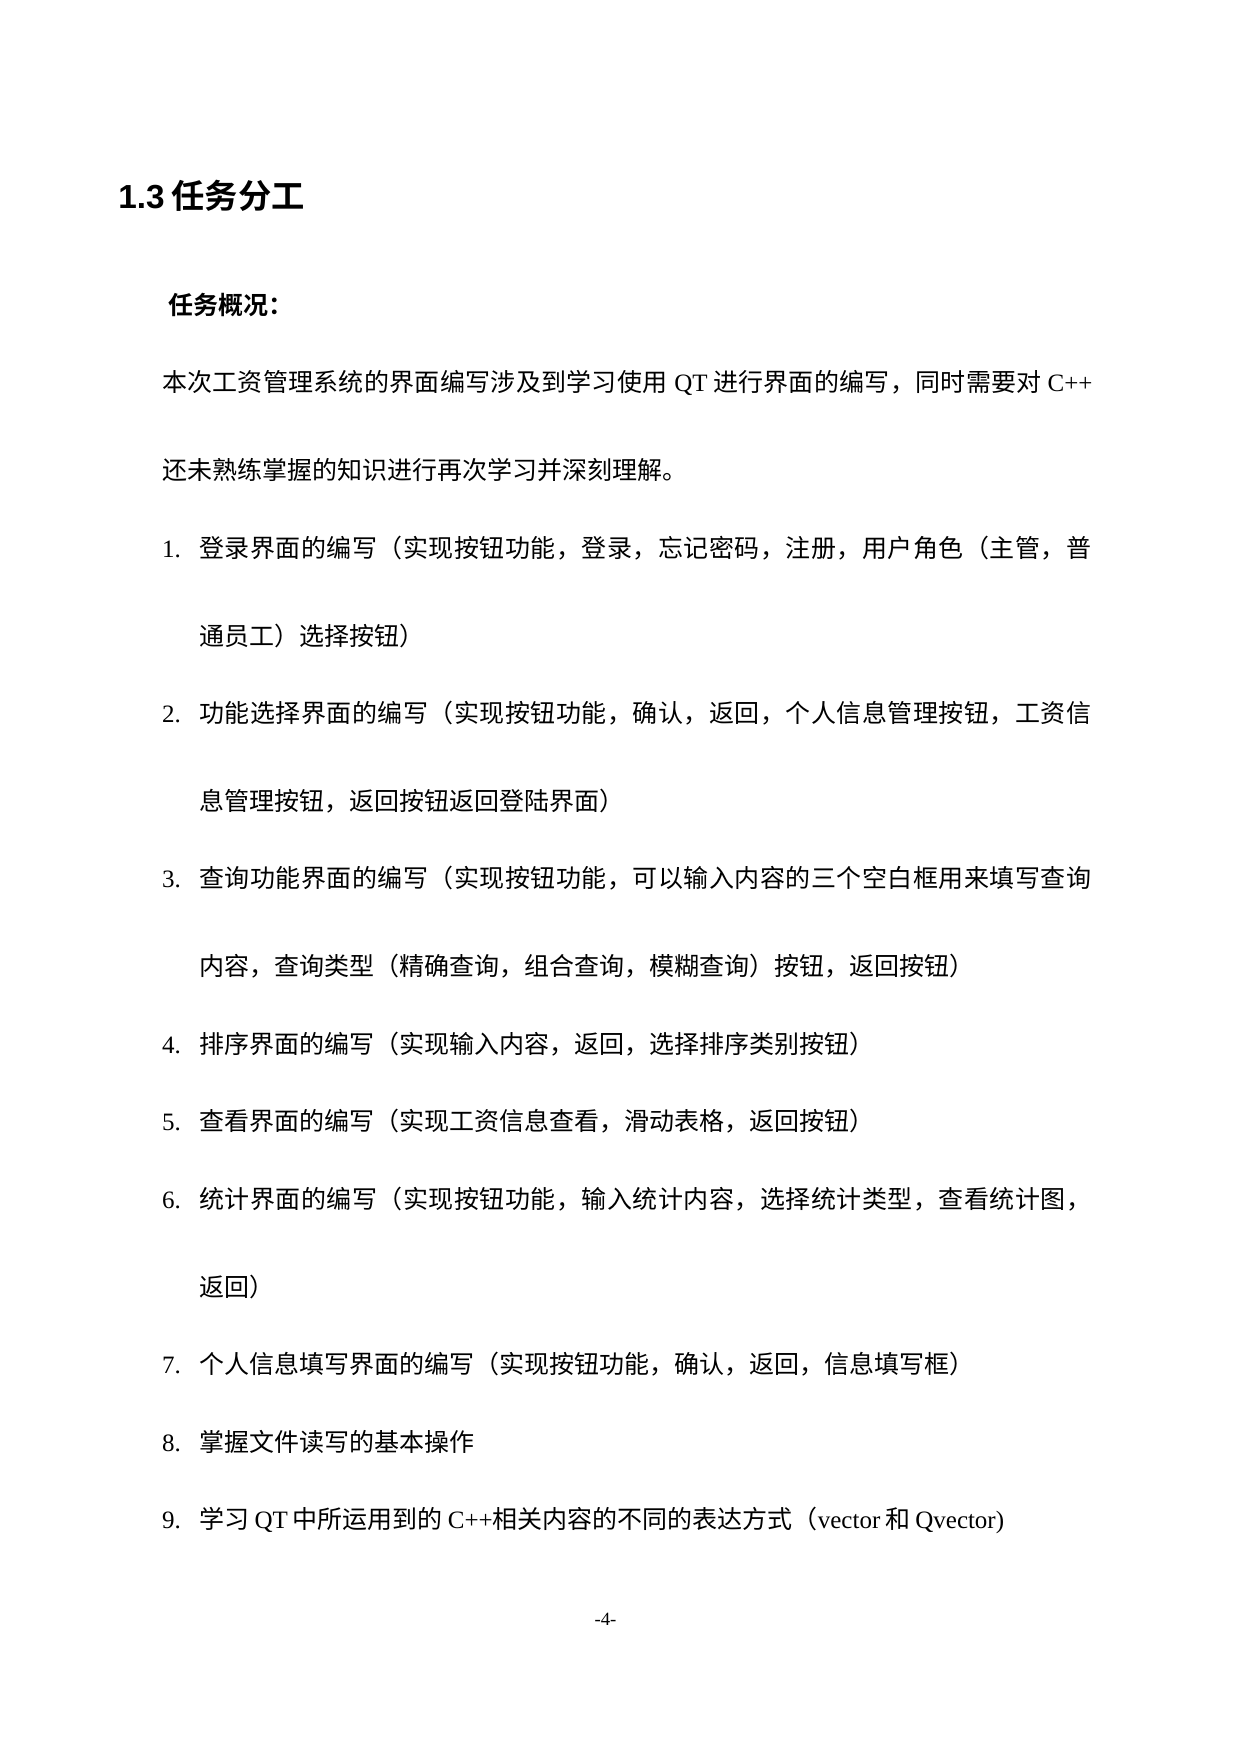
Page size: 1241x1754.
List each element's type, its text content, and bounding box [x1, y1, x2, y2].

list 功能选择界面的编写（实现按钮功能，确认，返回，个人信息管理按钮，工资信息管理按钮，返回按钮返回登陆界面） [162, 679, 1092, 832]
list 个人信息填写界面的编写（实现按钮功能，确认，返回，信息填写框） [162, 1330, 1092, 1395]
list 查看界面的编写（实现工资信息查看，滑动表格，返回按钮） [162, 1087, 1092, 1152]
list 登录界面的编写（实现按钮功能，登录，忘记密码，注册，用户角色（主管，普通员工）选择按钮） [162, 514, 1092, 667]
list 排序界面的编写（实现输入内容，返回，选择排序类别按钮） [162, 1010, 1092, 1075]
list 统计界面的编写（实现按钮功能，输入统计内容，选择统计类型，查看统计图，返回） [162, 1165, 1092, 1318]
list 本次工资管理系统的界面编写涉及到学习使用QT进行界面的编写，同时需要对C++还未熟练掌握的知识进行再次学习并深刻理解。 [162, 348, 1092, 501]
text 任务概况： [118, 271, 1092, 336]
list 学习QT中所运用到的C++相关内容的不同的表达方式（vector和Qvector) [162, 1486, 1092, 1551]
subtitle 1.3任务分工 [118, 162, 1092, 227]
list 查询功能界面的编写（实现按钮功能，可以输入内容的三个空白框用来填写查询内容，查询类型（精确查询，组合查询，模糊查询）按钮，返回按钮） [162, 844, 1092, 997]
list 掌握文件读写的基本操作 [162, 1408, 1092, 1473]
